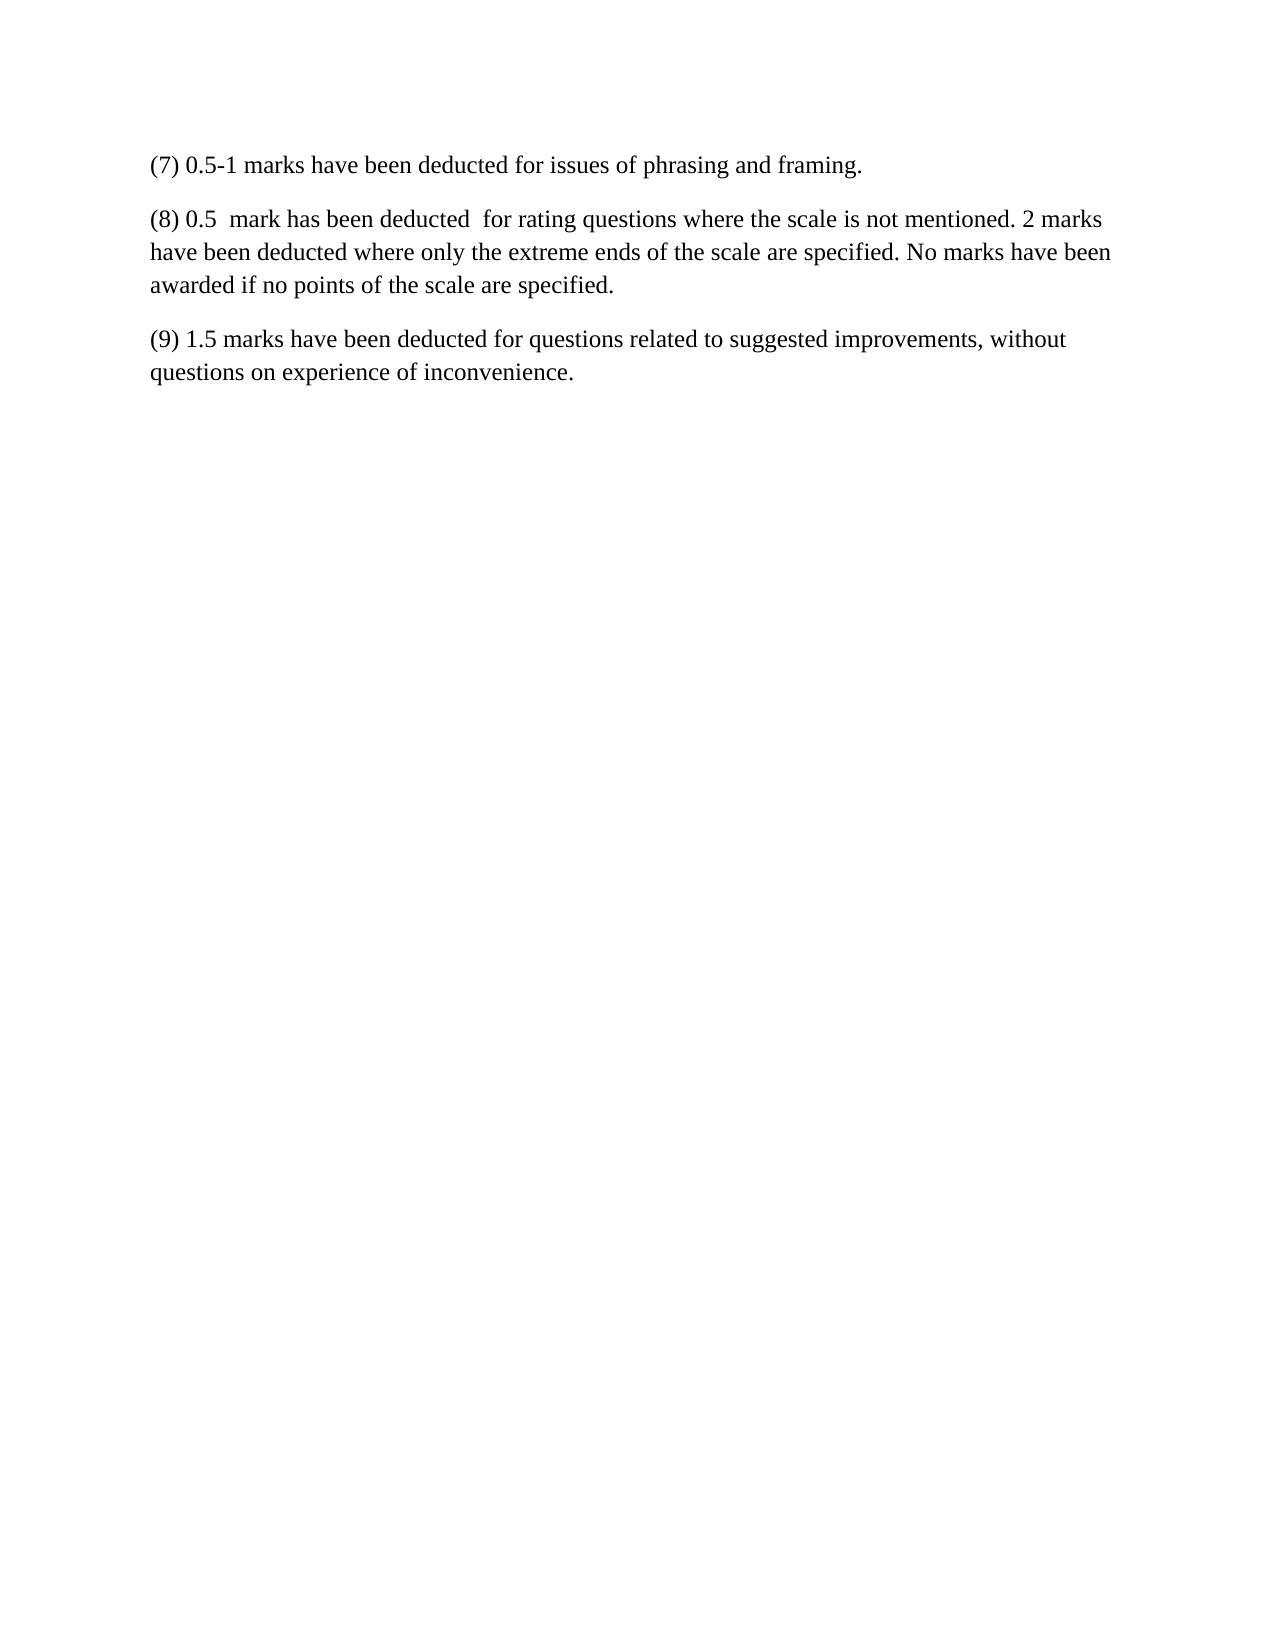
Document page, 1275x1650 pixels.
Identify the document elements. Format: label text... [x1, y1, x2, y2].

text (7) 0.5-1 marks have been deducted for issues of phrasing and framing. [150, 150, 1125, 179]
text (9) 1.5 marks have been deducted for questions related to suggested improvements, without questions on experience of inconvenience. [150, 324, 1125, 386]
text (8) 0.5 mark has been deducted for rating questions where the scale is not mentioned. 2 marks have been deducted where only the extreme ends of the scale are specified. No marks have been awarded if no points of the scale are specified. [150, 204, 1125, 299]
